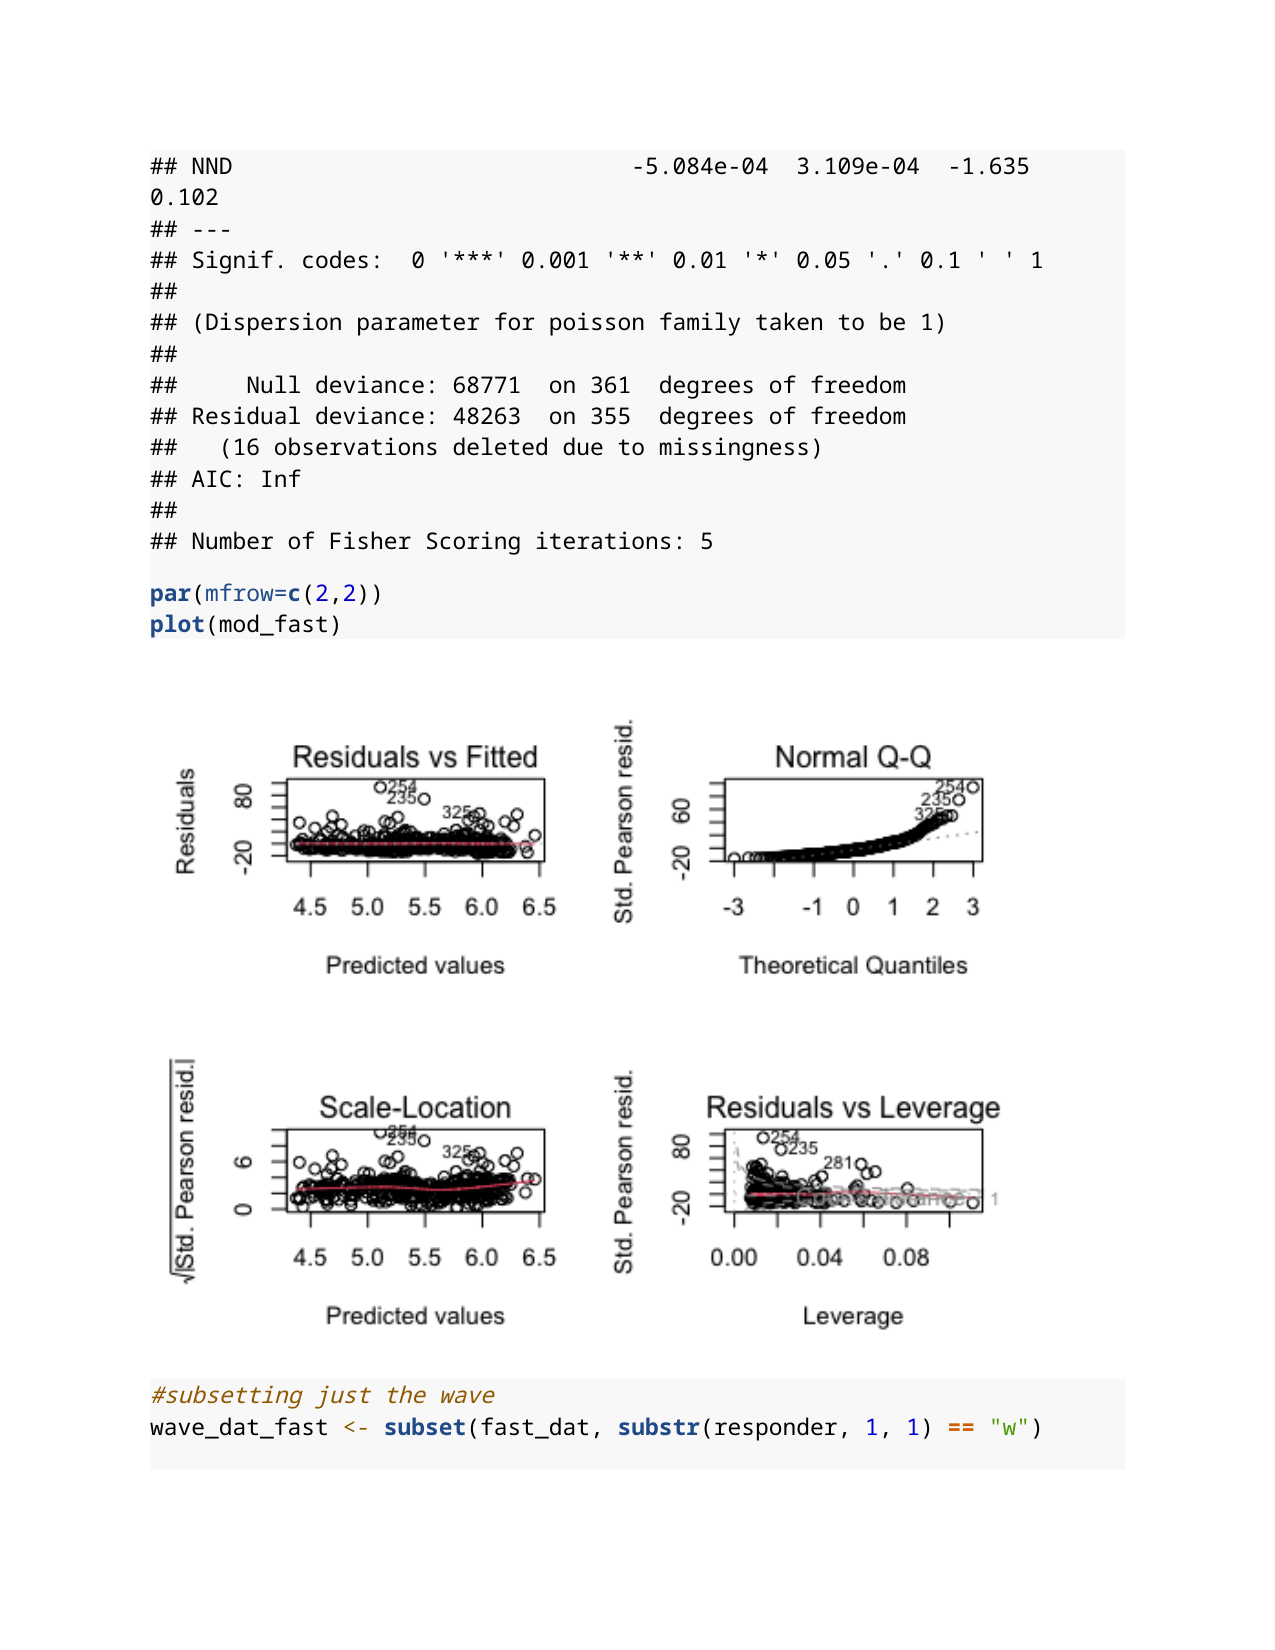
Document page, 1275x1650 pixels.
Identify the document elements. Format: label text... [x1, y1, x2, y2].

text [150, 1379, 1125, 1470]
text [150, 150, 1125, 556]
text par(mfrow=c(2,2)) plot(mod_fast) [342, 577, 1125, 639]
picture [168, 660, 1044, 1361]
